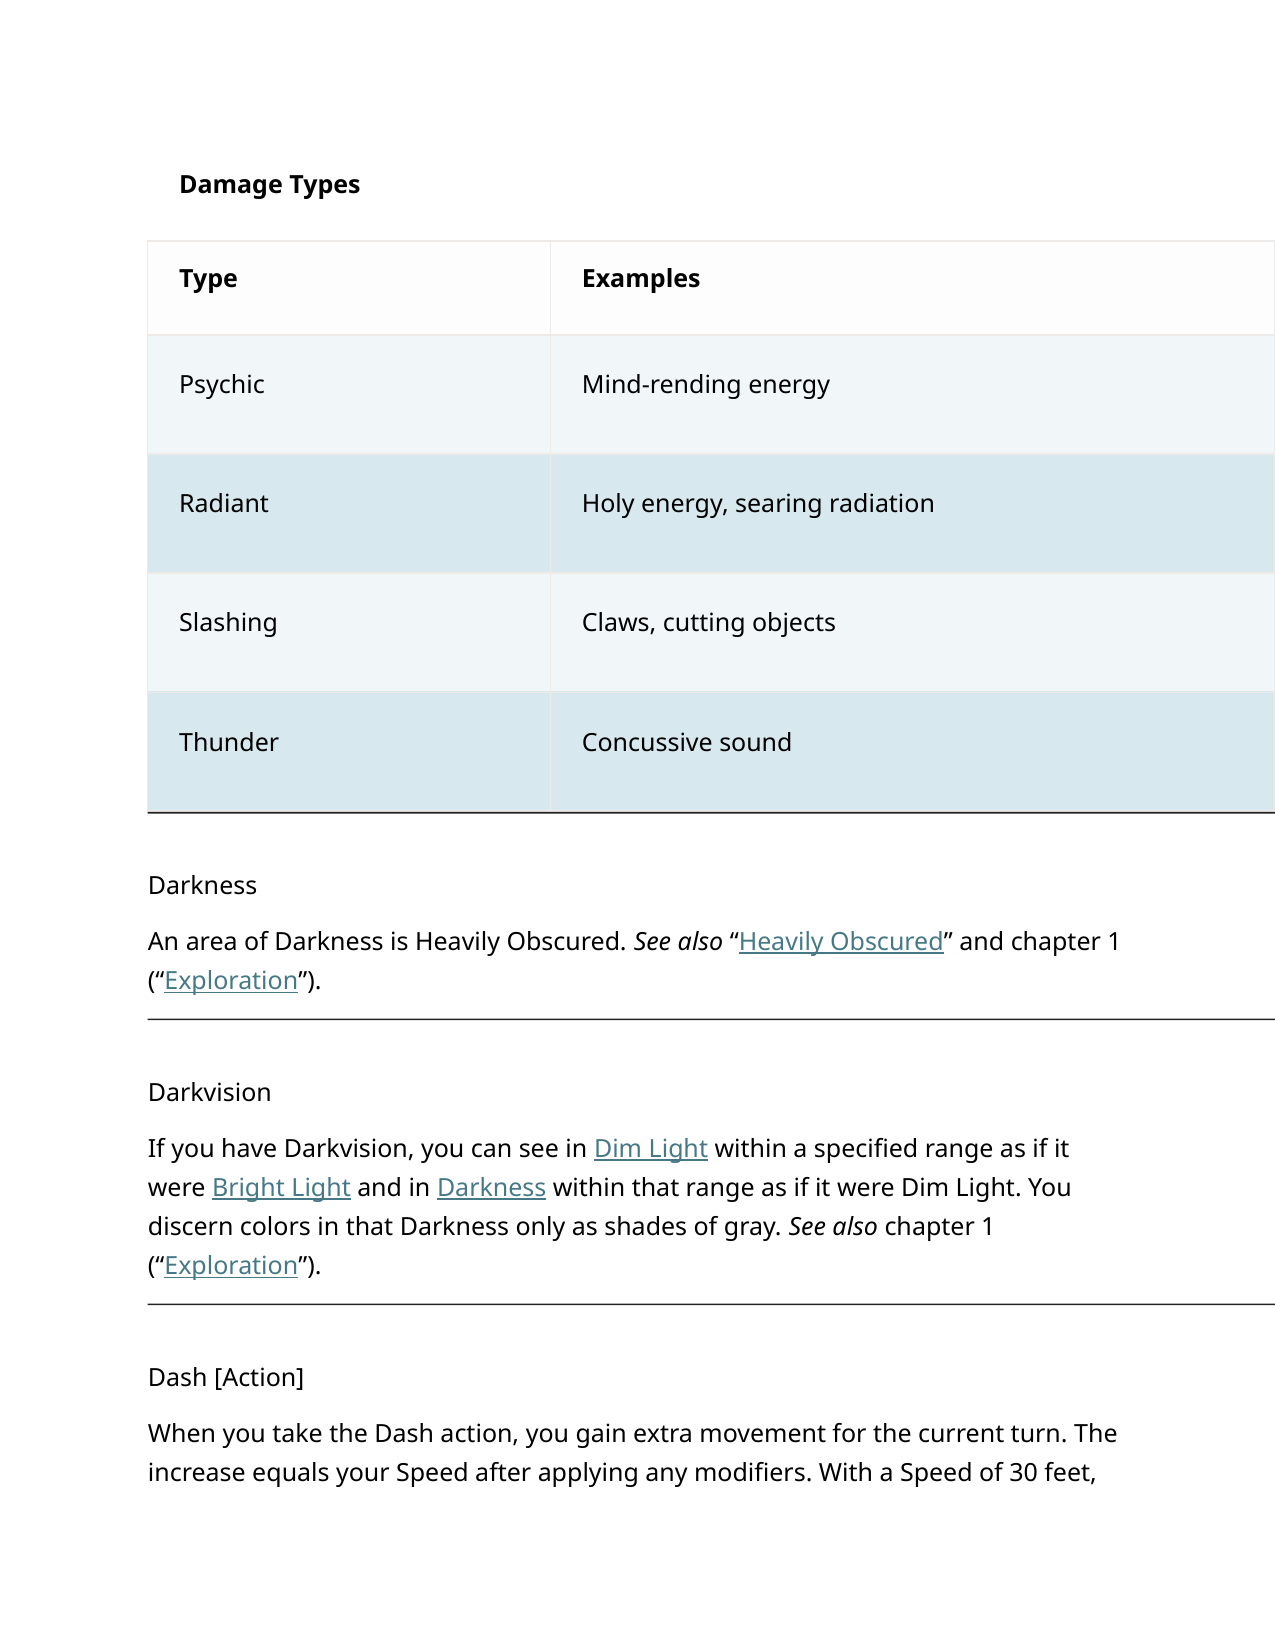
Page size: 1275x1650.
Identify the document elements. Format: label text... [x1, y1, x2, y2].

text Dash [Action] [148, 1359, 1127, 1393]
table_cell Radiant [148, 455, 550, 572]
text If you have Darkvision, you can see in Dim Light within a specified range as if it were Bright Light and in Darkness within that range as if it were Dim Light. You discern colors in that Darkness only as shades of gray. See also chapter 1 (“Exploration”). [148, 1130, 1127, 1282]
text Darkvision [148, 1074, 1127, 1108]
table_header Damage Types [148, 148, 1275, 240]
table_cell Slashing [148, 574, 550, 691]
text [148, 1415, 1127, 1488]
table_cell Thunder [148, 693, 550, 810]
table_cell Concussive sound [551, 693, 1274, 810]
table_cell Type [148, 242, 550, 334]
table_cell Psychic [148, 336, 550, 453]
text An area of Darkness is Heavily Obscured. See also “Heavily Obscured” and chapter 1 (“Exploration”). [148, 924, 1127, 997]
table_cell Examples [551, 242, 1274, 334]
table_cell Mind-rending energy [551, 336, 1274, 453]
table_cell Claws, cutting objects [551, 574, 1274, 691]
table_cell Holy energy, searing radiation [551, 455, 1274, 572]
text Darkness [148, 868, 1127, 902]
